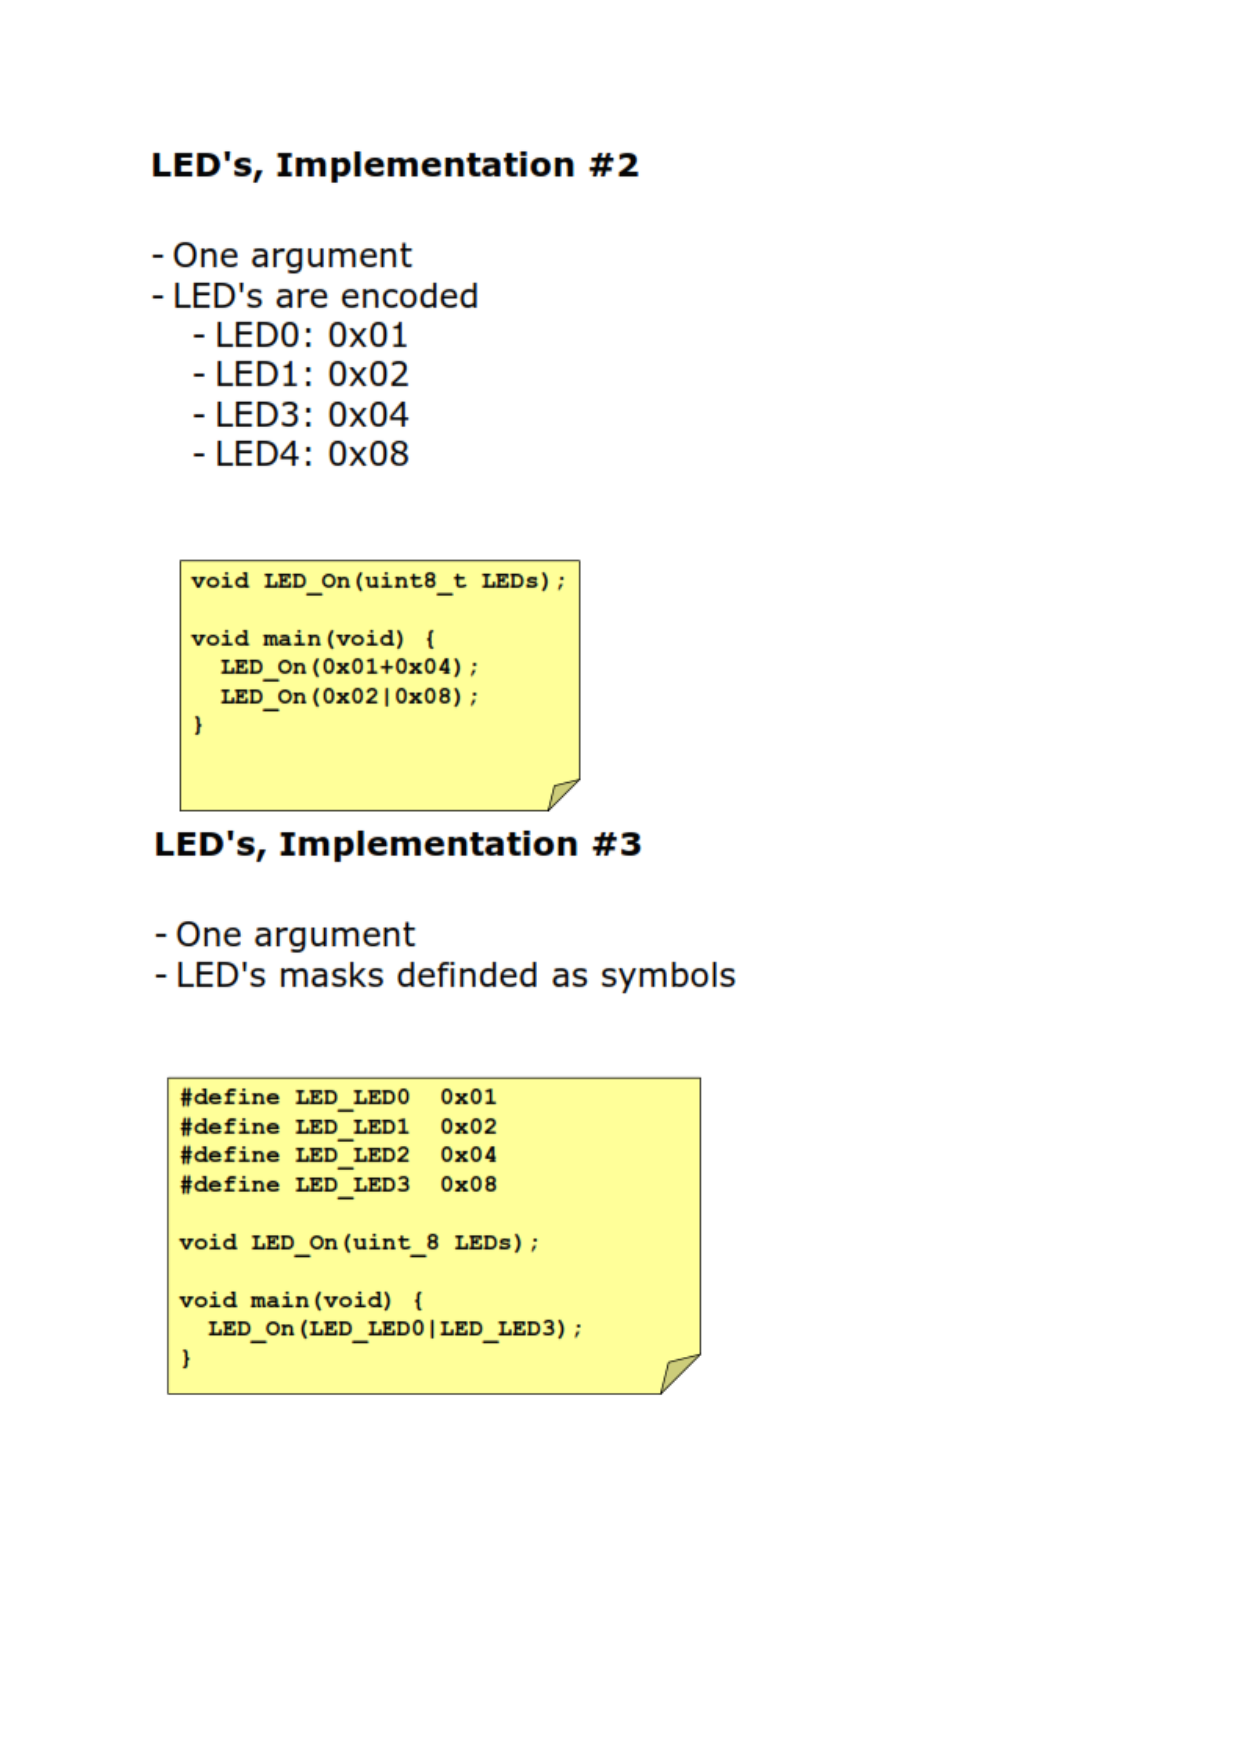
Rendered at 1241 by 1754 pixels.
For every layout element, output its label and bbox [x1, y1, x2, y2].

picture [147, 820, 750, 1406]
picture [147, 147, 645, 818]
